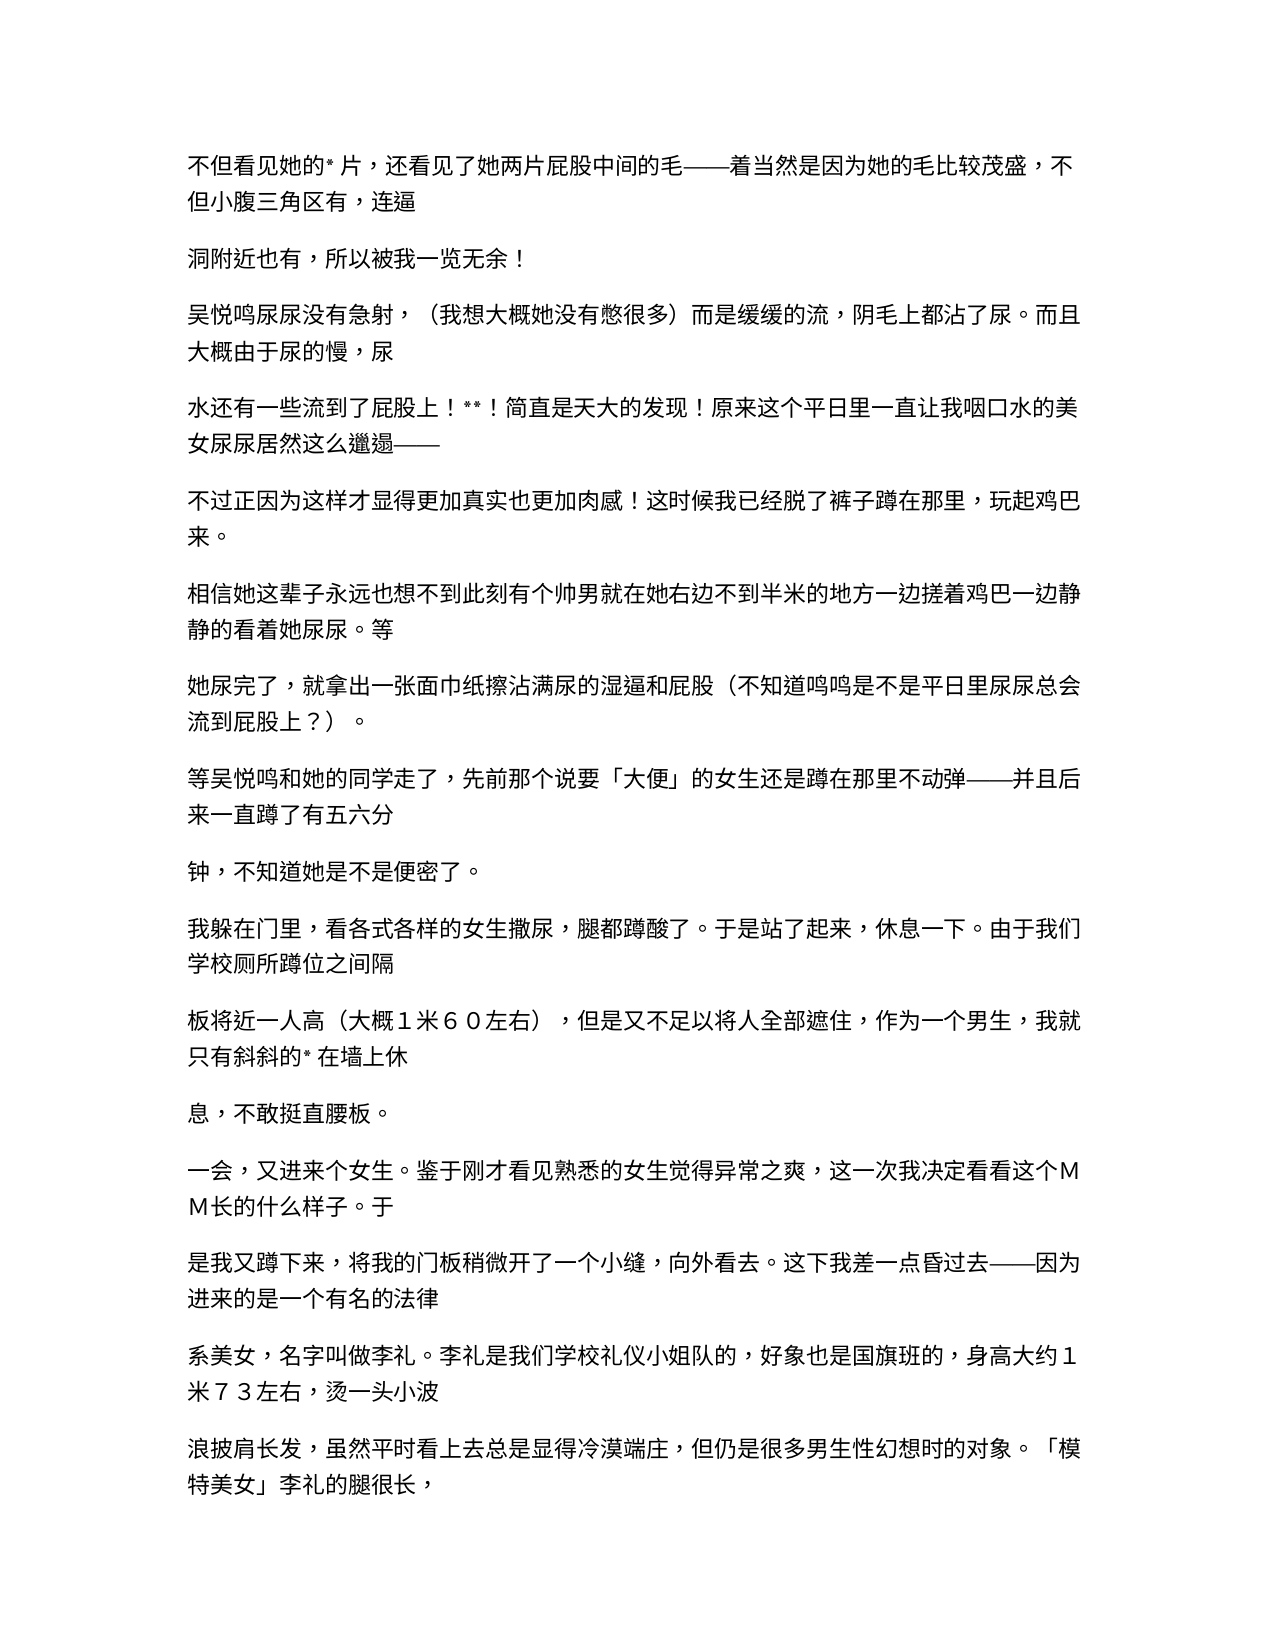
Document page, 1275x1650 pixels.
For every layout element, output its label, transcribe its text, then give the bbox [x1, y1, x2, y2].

text 是我又蹲下来，将我的门板稍微开了一个小缝，向外看去。这下我差一点昏过去——因为进来的是一个有名的法律 [187, 1247, 1087, 1314]
text 一会，又进来个女生。鉴于刚才看见熟悉的女生觉得异常之爽，这一次我决定看看这个ＭＭ长的什么样子。于 [187, 1155, 1087, 1222]
text 水还有一些流到了屁股上！**！简直是天大的发现！原来这个平日里一直让我咽口水的美女尿尿居然这么邋遢—— [187, 392, 1087, 459]
text 不过正因为这样才显得更加真实也更加肉感！这时候我已经脱了裤子蹲在那里，玩起鸡巴来。 [187, 485, 1087, 552]
text 不但看见她的* 片，还看见了她两片屁股中间的毛——着当然是因为她的毛比较茂盛，不但小腹三角区有，连逼 [187, 150, 1087, 217]
text 等吴悦鸣和她的同学走了，先前那个说要「大便」的女生还是蹲在那里不动弹——并且后来一直蹲了有五六分 [187, 763, 1087, 830]
text 钟，不知道她是不是便密了。 [187, 856, 1087, 887]
text 洞附近也有，所以被我一览无余！ [187, 243, 1087, 274]
text 我躲在门里，看各式各样的女生撒尿，腿都蹲酸了。于是站了起来，休息一下。由于我们学校厕所蹲位之间隔 [187, 912, 1087, 980]
text 浪披肩长发，虽然平时看上去总是显得冷漠端庄，但仍是很多男生性幻想时的对象。「模特美女」李礼的腿很长， [187, 1433, 1087, 1500]
text 板将近一人高（大概１米６０左右），但是又不足以将人全部遮住，作为一个男生，我就只有斜斜的* 在墙上休 [187, 1005, 1087, 1072]
text 她尿完了，就拿出一张面巾纸擦沾满尿的湿逼和屁股（不知道鸣鸣是不是平日里尿尿总会流到屁股上？）。 [187, 670, 1087, 737]
text 吴悦鸣尿尿没有急射，（我想大概她没有憋很多）而是缓缓的流，阴毛上都沾了尿。而且大概由于尿的慢，尿 [187, 299, 1087, 367]
text 息，不敢挺直腰板。 [187, 1098, 1087, 1129]
text 相信她这辈子永远也想不到此刻有个帅男就在她右边不到半米的地方一边搓着鸡巴一边静静的看着她尿尿。等 [187, 578, 1087, 645]
text 系美女，名字叫做李礼。李礼是我们学校礼仪小姐队的，好象也是国旗班的，身高大约１米７３左右，烫一头小波 [187, 1340, 1087, 1407]
